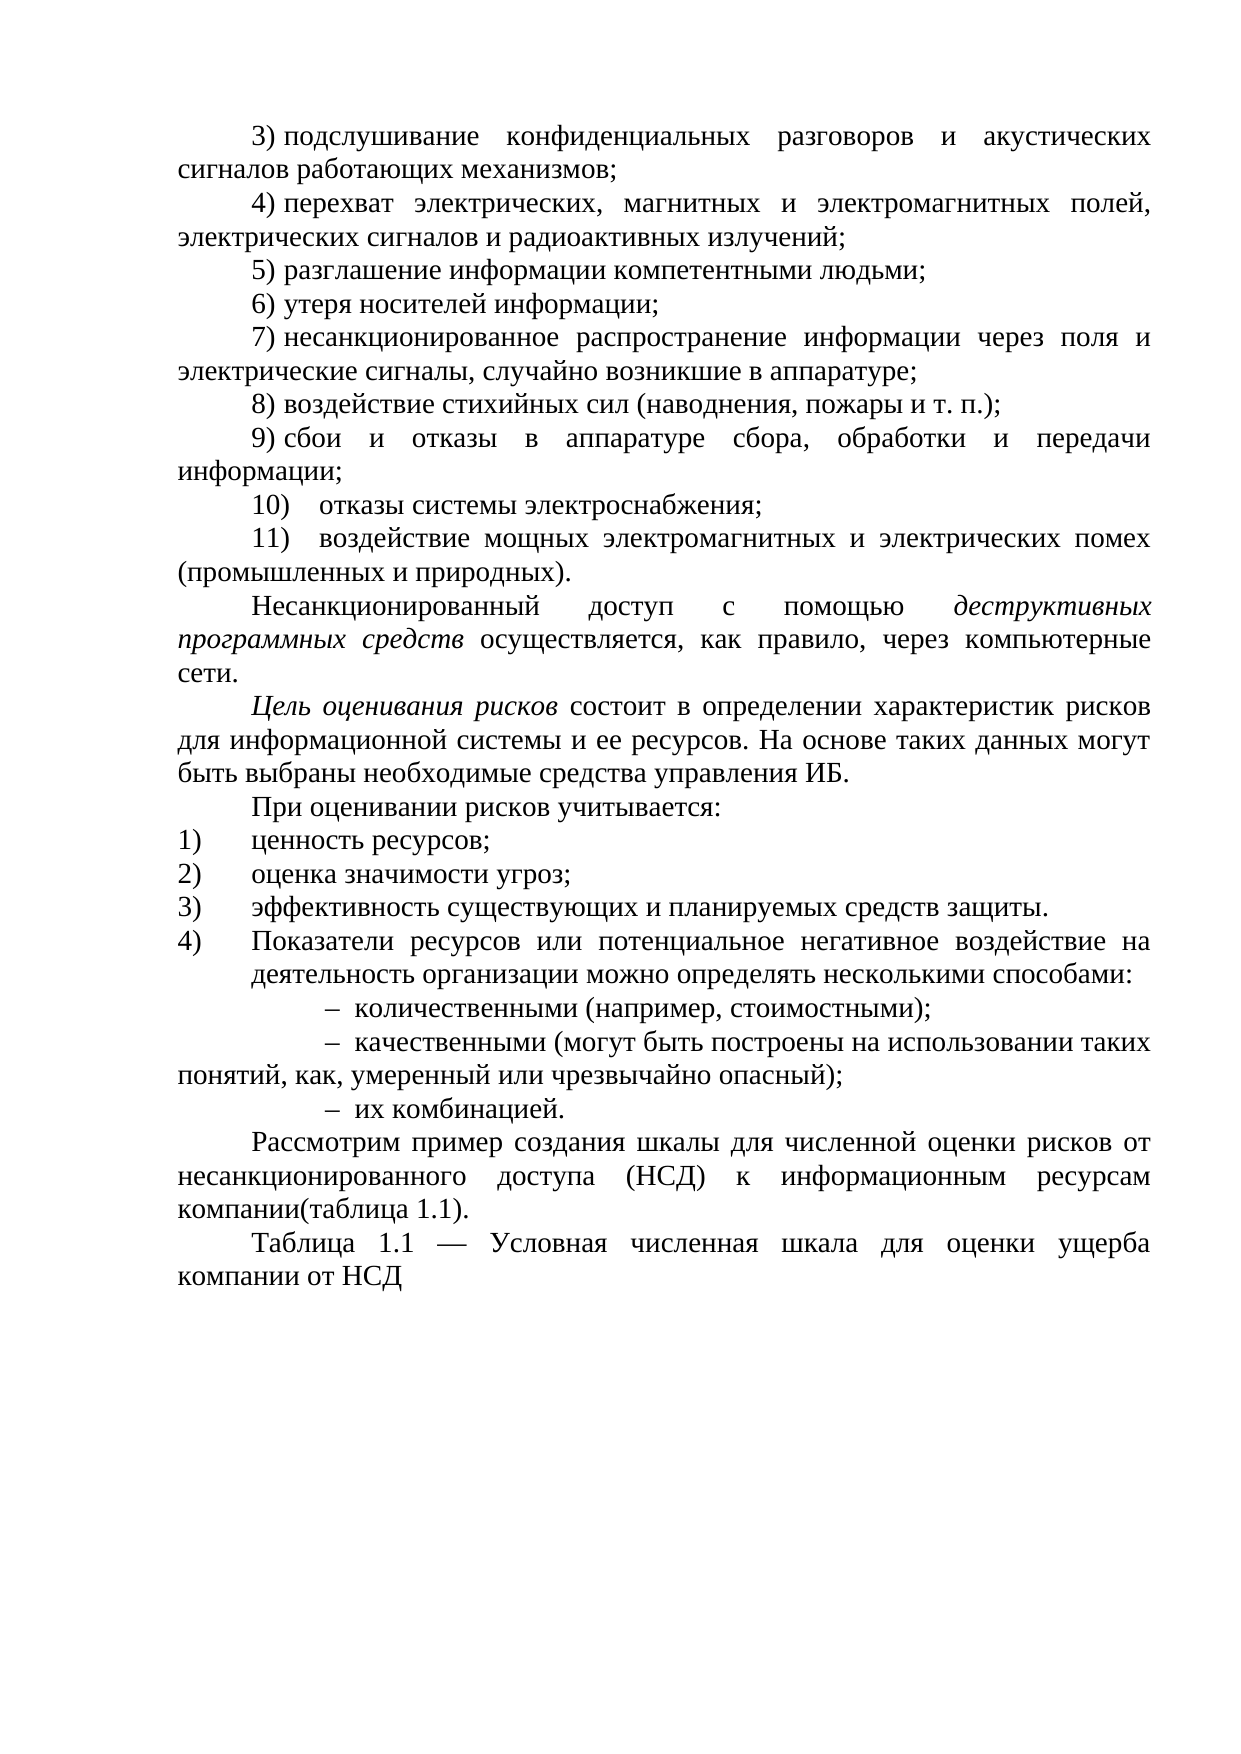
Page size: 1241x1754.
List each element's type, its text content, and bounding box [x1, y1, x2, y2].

list эффективность существующих и планируемых средств защиты. [177, 889, 1152, 923]
list отказы системы электроснабжения; [177, 487, 1152, 521]
text Цель оценивания рисков состоит в определении характеристик рисков для информационной системы и ее ресурсов. На основе таких данных могут быть выбраны необходимые средства управления ИБ. [177, 688, 1152, 789]
list несанкционированное распространение информации через поля и электрические сигналы, случайно возникшие в аппаратуре; [177, 319, 1152, 386]
list воздействие стихийных сил (наводнения, пожары и т. п.); [177, 386, 1152, 420]
list подслушивание конфиденциальных разговоров и акустических сигналов работающих механизмов; [177, 118, 1152, 185]
text Рассмотрим пример создания шкалы для численной оценки рисков от несанкционированного доступа (НСД) к информационным ресурсам компании(таблица 1.1). [177, 1124, 1152, 1225]
list Показатели ресурсов или потенциальное негативное воздействие на деятельность организации можно определять несколькими способами: [177, 923, 1152, 990]
list перехват электрических, магнитных и электромагнитных полей, электрических сигналов и радиоактивных излучений; [177, 185, 1152, 252]
list разглашение информации компетентными людьми; [177, 252, 1152, 286]
list оценка значимости угроз; [177, 856, 1152, 889]
list воздействие мощных электромагнитных и электрических помех (промышленных и природных). [177, 521, 1152, 588]
list ценность ресурсов; [177, 822, 1152, 856]
list сбои и отказы в аппаратуре сбора, обработки и передачи информации; [177, 420, 1152, 487]
list утеря носителей информации; [177, 286, 1152, 319]
text Таблица 1.1 — Условная численная шкала для оценки ущерба компании от НСД [177, 1225, 1152, 1292]
text Несанкционированный доступ с помощью деструктивных программных средств осуществляется, как правило, через компьютерные сети. [177, 588, 1152, 688]
list количественными (например, стоимостными); [177, 990, 1152, 1024]
text При оценивании рисков учитывается: [177, 789, 1152, 822]
list их комбинацией. [177, 1091, 1152, 1124]
list качественными (могут быть построены на использовании таких понятий, как, умеренный или чрезвычайно опасный); [177, 1024, 1152, 1091]
